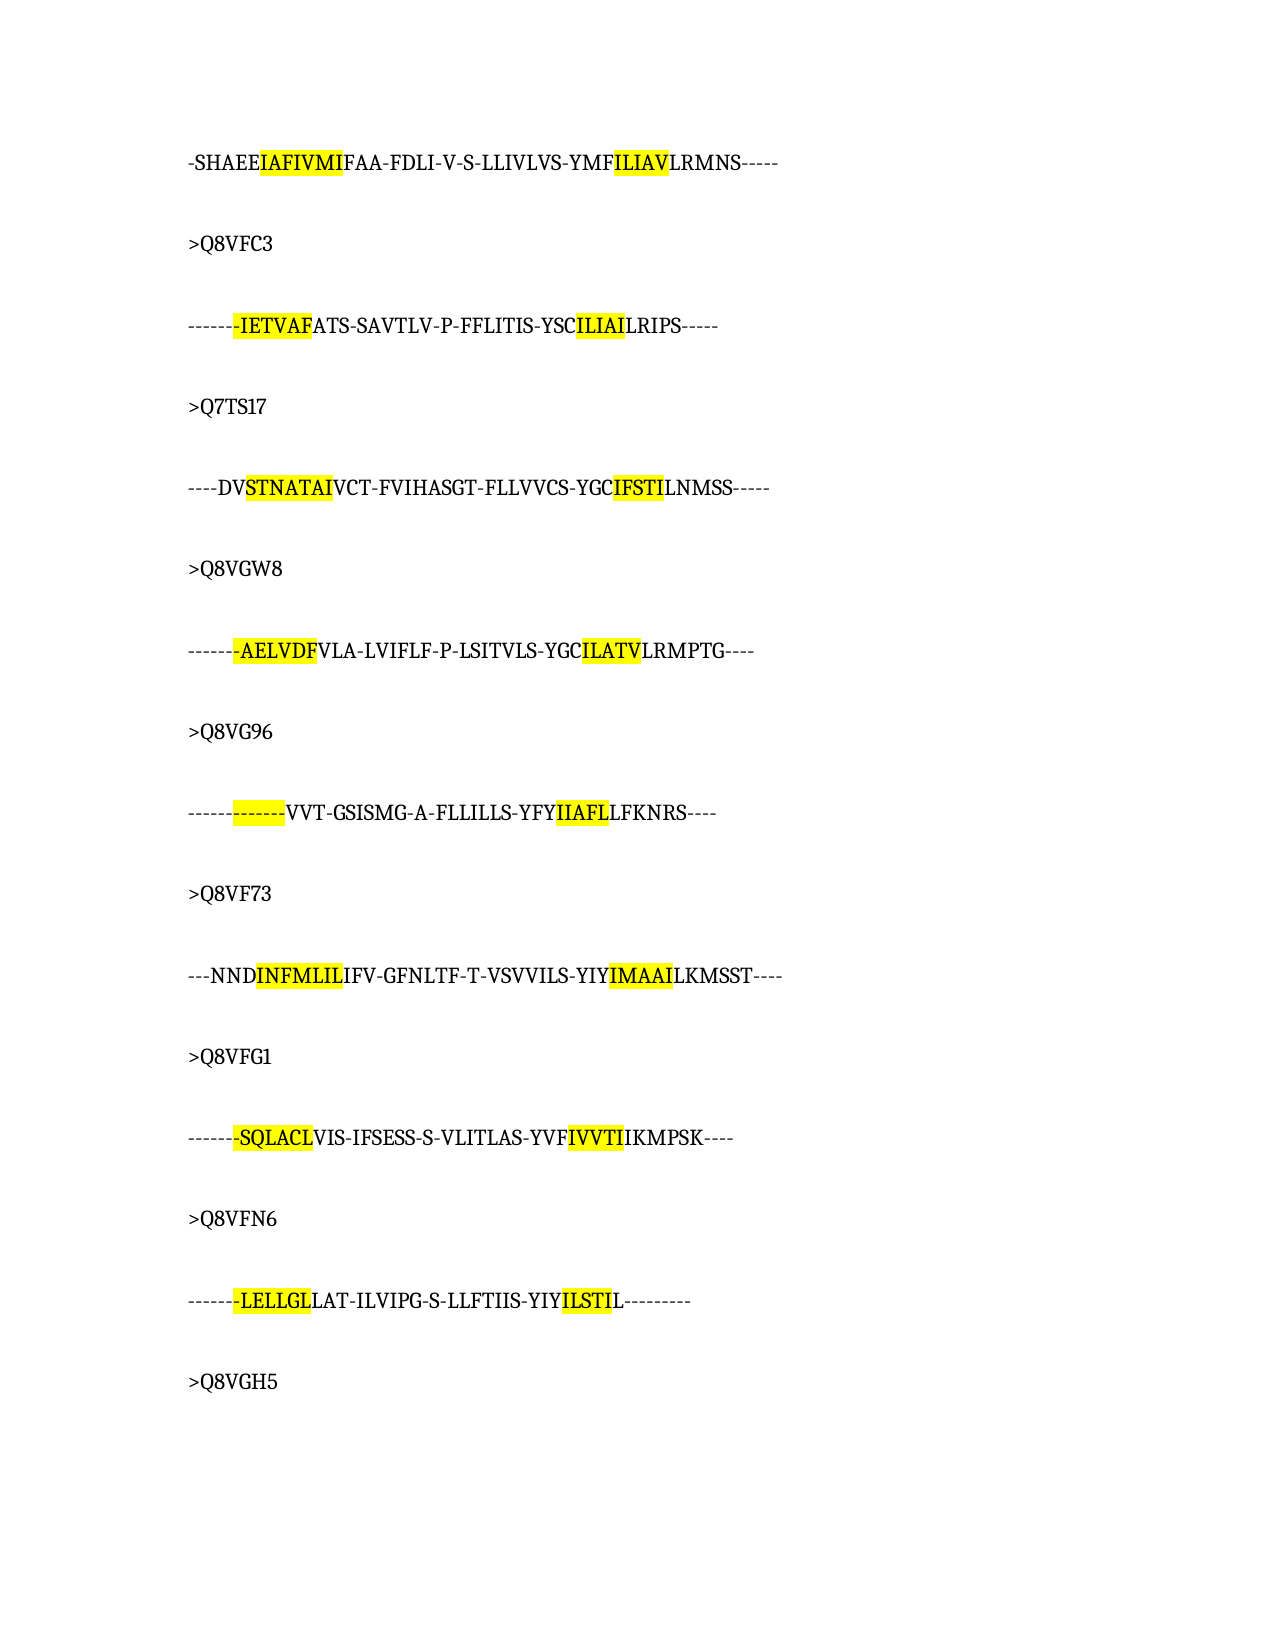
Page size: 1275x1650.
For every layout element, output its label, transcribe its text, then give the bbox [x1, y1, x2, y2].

text >Q7TS17 [187, 394, 1087, 450]
text >Q8VFC3 [187, 231, 1087, 288]
text >Q8VFG1 [187, 1044, 1087, 1100]
text >Q8VG96 [187, 719, 1087, 775]
text -------SQLACLVIS-IFSESS-S-VLITLAS-YVFIVVTIIKMPSK---- [187, 1125, 1087, 1182]
text ----DVSTNATAIVCT-FVIHASGT-FLLVVCS-YGCIFSTILNMSS----- [187, 475, 1087, 532]
text >Q8VF73 [187, 881, 1087, 938]
text ---NNDINFMLILIFV-GFNLTF-T-VSVVILS-YIYIMAAILKMSST---- [187, 962, 1087, 1019]
text >Q8VGH5 [187, 1369, 1087, 1425]
text >Q8VGW8 [187, 556, 1087, 613]
text >Q8VFN6 [187, 1206, 1087, 1263]
text -SHAEEIAFIVMIFAA-FDLI-V-S-LLIVLVS-YMFILIAVLRMNS----- [187, 150, 1087, 207]
text -------------VVT-GSISMG-A-FLLILLS-YFYIIAFLLFKNRS---- [187, 800, 1087, 857]
text -------IETVAFATS-SAVTLV-P-FFLITIS-YSCILIAILRIPS----- [187, 312, 1087, 369]
text -------LELLGLLAT-ILVIPG-S-LLFTIIS-YIYILSTIL--------- [187, 1287, 1087, 1344]
text -------AELVDFVLA-LVIFLF-P-LSITVLS-YGCILATVLRMPTG---- [187, 637, 1087, 694]
